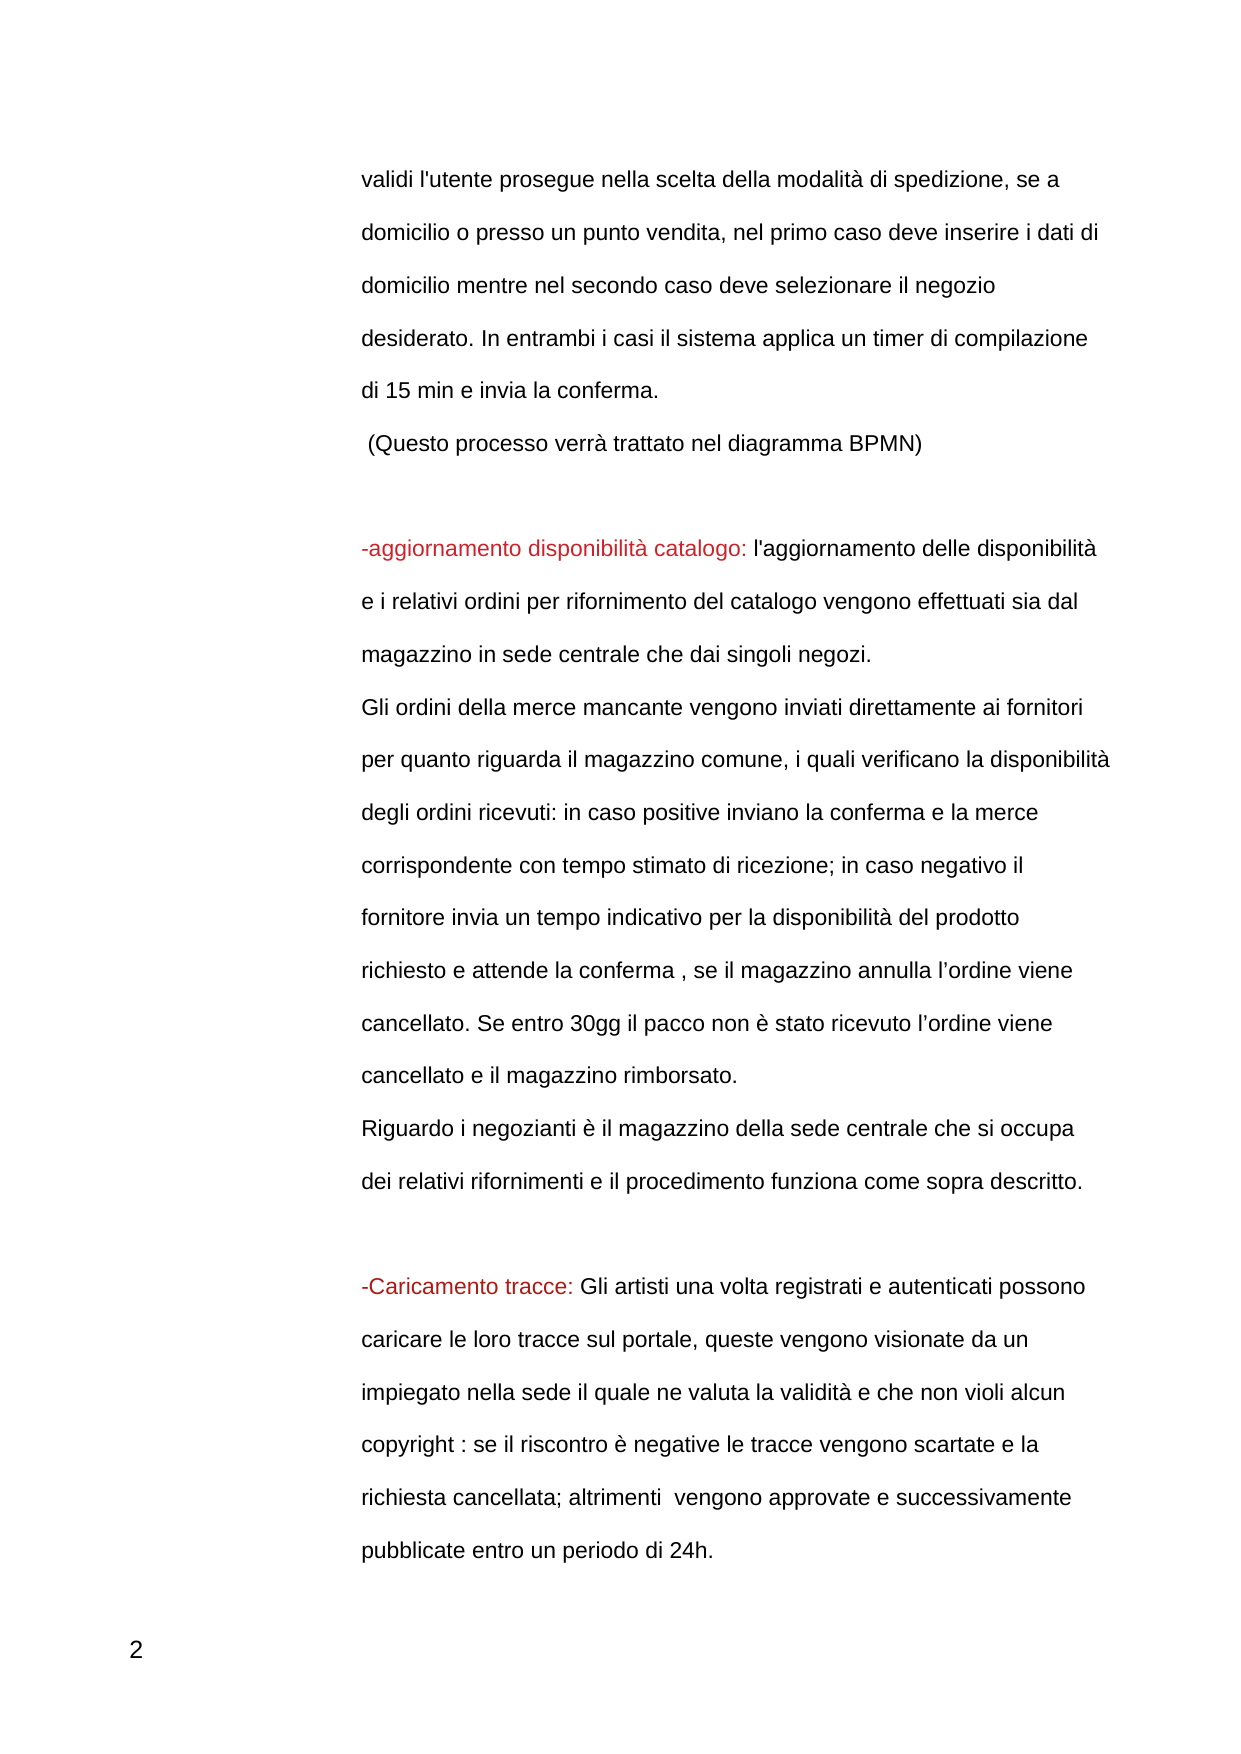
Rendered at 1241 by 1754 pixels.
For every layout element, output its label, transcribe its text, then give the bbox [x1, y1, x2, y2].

text -Caricamento tracce: Gli artisti una volta registrati e autenticati possono caricare le loro tracce sul portale, queste vengono visionate da un impiegato nella sede il quale ne valuta la validità e che non violi alcun copyright : se il riscontro è negative le tracce vengono scartate e la richiesta cancellata; altrimenti vengono approvate e successivamente pubblicate entro un periodo di 24h. [361, 1273, 1111, 1563]
text (Questo processo verrà trattato nel diagramma BPMN) [361, 430, 1111, 456]
text Gli ordini della merce mancante vengono inviati direttamente ai fornitori per quanto riguarda il magazzino comune, i quali verificano la disponibilità degli ordini ricevuti: in caso positive inviano la conferma e la merce corrispondente con tempo stimato di ricezione; in caso negativo il fornitore invia un tempo indicativo per la disponibilità del prodotto richiesto e attende la conferma , se il magazzino annulla l’ordine viene cancellato. Se entro 30gg il pacco non è stato ricevuto l’ordine viene cancellato e il magazzino rimborsato. [361, 693, 1111, 1089]
text Riguardo i negozianti è il magazzino della sede centrale che si occupa dei relativi rifornimenti e il procedimento funziona come sopra descritto. [361, 1115, 1111, 1194]
text -aggiornamento disponibilità catalogo: l'aggiornamento delle disponibilità e i relativi ordini per rifornimento del catalogo vengono effettuati sia dal magazzino in sede centrale che dai singoli negozi. [361, 535, 1111, 667]
